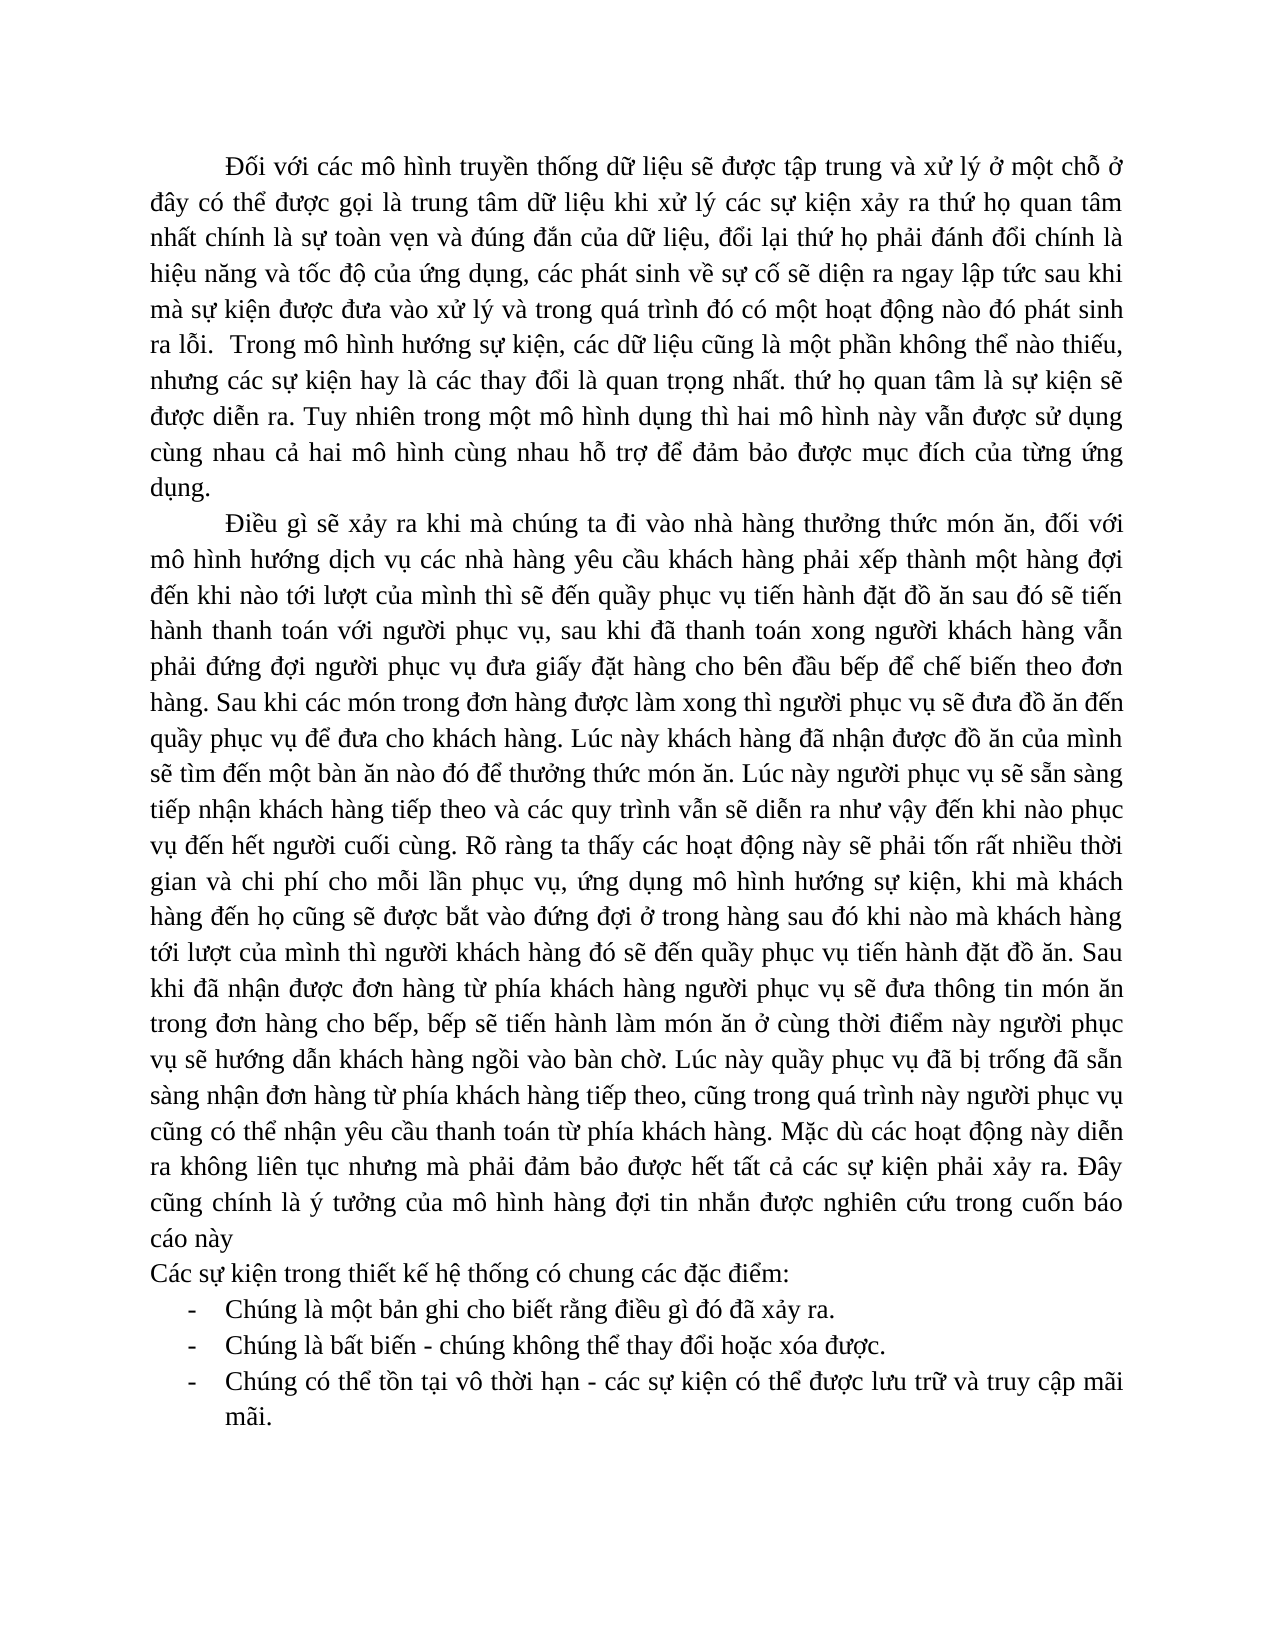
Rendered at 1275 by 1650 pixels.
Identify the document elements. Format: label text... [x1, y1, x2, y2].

list Chúng có thể tồn tại vô thời hạn - các sự kiện có thể được lưu trữ và truy cập mãi mãi. [187, 1365, 1125, 1432]
text Điều gì sẽ xảy ra khi mà chúng ta đi vào nhà hàng thưởng thức món ăn, đối với mô hình hướng dịch vụ các nhà hàng yêu cầu khách hàng phải xếp thành một hàng đợi đến khi nào tới lượt của mình thì sẽ đến quầy phục vụ tiến hành đặt đồ ăn sau đó sẽ tiến hành thanh toán với người phục vụ, sau khi đã thanh toán xong người khách hàng vẫn phải đứng đợi người phục vụ đưa giấy đặt hàng cho bên đầu bếp để chế biến theo đơn hàng. Sau khi các món trong đơn hàng được làm xong thì người phục vụ sẽ đưa đồ ăn đến quầy phục vụ để đưa cho khách hàng. Lúc này khách hàng đã nhận được đồ ăn của mình sẽ tìm đến một bàn ăn nào đó để thưởng thức món ăn. Lúc này người phục vụ sẽ sẵn sàng tiếp nhận khách hàng tiếp theo và các quy trình vẫn sẽ diễn ra như vậy đến khi nào phục vụ đến hết người cuối cùng. Rõ ràng ta thấy các hoạt động này sẽ phải tốn rất nhiều thời gian và chi phí cho mỗi lần phục vụ, ứng dụng mô hình hướng sự kiện, khi mà khách hàng đến họ cũng sẽ được bắt vào đứng đợi ở trong hàng sau đó khi nào mà khách hàng tới lượt của mình thì người khách hàng đó sẽ đến quầy phục vụ tiến hành đặt đồ ăn. Sau khi đã nhận được đơn hàng từ phía khách hàng người phục vụ sẽ đưa thông tin món ăn trong đơn hàng cho bếp, bếp sẽ tiến hành làm món ăn ở cùng thời điểm này người phục vụ sẽ hướng dẫn khách hàng ngồi vào bàn chờ. Lúc này quầy phục vụ đã bị trống đã sẵn sàng nhận đơn hàng từ phía khách hàng tiếp theo, cũng trong quá trình này người phục vụ cũng có thể nhận yêu cầu thanh toán từ phía khách hàng. Mặc dù các hoạt động này diễn ra không liên tục nhưng mà phải đảm bảo được hết tất cả các sự kiện phải xảy ra. Đây cũng chính là ý tưởng của mô hình hàng đợi tin nhắn được nghiên cứu trong cuốn báo cáo này [150, 507, 1125, 1253]
text Các sự kiện trong thiết kế hệ thống có chung các đặc điểm: [150, 1258, 1125, 1289]
text Đối với các mô hình truyền thống dữ liệu sẽ được tập trung và xử lý ở một chỗ ở đây có thể được gọi là trung tâm dữ liệu khi xử lý các sự kiện xảy ra thứ họ quan tâm nhất chính là sự toàn vẹn và đúng đắn của dữ liệu, đổi lại thứ họ phải đánh đổi chính là hiệu năng và tốc độ của ứng dụng, các phát sinh về sự cố sẽ diện ra ngay lập tức sau khi mà sự kiện được đưa vào xử lý và trong quá trình đó có một hoạt động nào đó phát sinh ra lỗi. Trong mô hình hướng sự kiện, các dữ liệu cũng là một phần không thể nào thiếu, nhưng các sự kiện hay là các thay đổi là quan trọng nhất. thứ họ quan tâm là sự kiện sẽ được diễn ra. Tuy nhiên trong một mô hình dụng thì hai mô hình này vẫn được sử dụng cùng nhau cả hai mô hình cùng nhau hỗ trợ để đảm bảo được mục đích của từng ứng dụng. [150, 150, 1125, 503]
list Chúng là một bản ghi cho biết rằng điều gì đó đã xảy ra. [187, 1293, 1125, 1324]
list Chúng là bất biến - chúng không thể thay đổi hoặc xóa được. [187, 1329, 1125, 1360]
